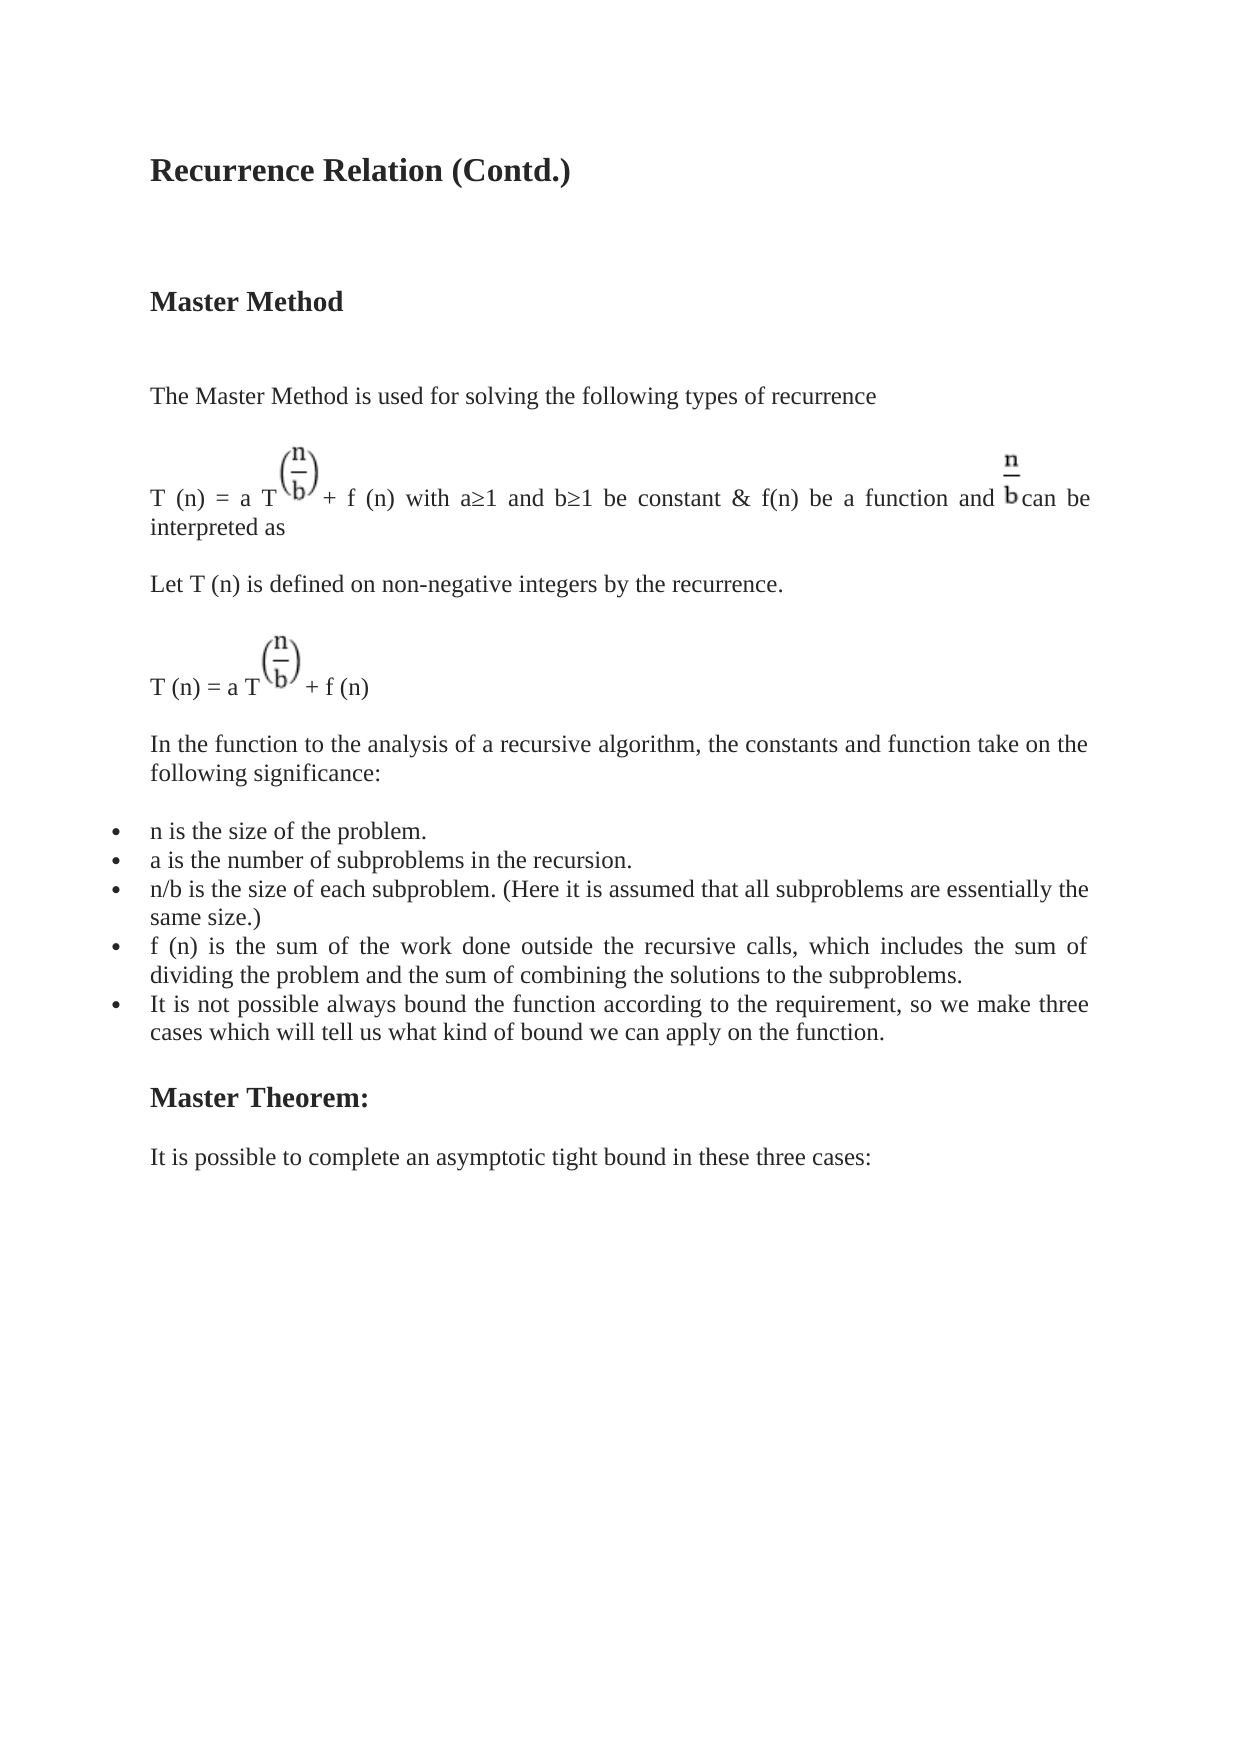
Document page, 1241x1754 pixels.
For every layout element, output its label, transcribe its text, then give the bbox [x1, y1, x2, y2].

list n/b is the size of each subproblem. (Here it is assumed that all subproblems are essentially the same size.) [112, 874, 1090, 931]
list It is not possible always bound the function according to the requirement, so we make three cases which will tell us what kind of bound we can apply on the function. [112, 989, 1090, 1046]
text Let T (n) is defined on non-negative integers by the recurrence. [150, 569, 1090, 598]
subtitle Master Theorem: [150, 1080, 1090, 1113]
text In the function to the analysis of a recursive algorithm, the constants and function take on the following significance: [150, 729, 1090, 787]
text The Master Method is used for solving the following types of recurrence [150, 381, 1090, 409]
list a is the number of subproblems in the recursion. [112, 845, 1090, 874]
text T (n) = a T+ f (n) with a≥1 and b≥1 be constant & f(n) be a function and can be interpreted as [150, 439, 1090, 540]
picture [1002, 448, 1022, 507]
list n is the size of the problem. [112, 816, 1090, 845]
picture [259, 627, 305, 695]
text T (n) = a T+ f (n) [150, 627, 1090, 700]
text Recurrence Relation (Contd.) [150, 150, 1090, 188]
text It is possible to complete an asymptotic tight bound in these three cases: [150, 1142, 1090, 1171]
list f (n) is the sum of the work done outside the recursive calls, which includes the sum of dividing the problem and the sum of combining the solutions to the subproblems. [112, 931, 1090, 989]
picture [277, 438, 323, 507]
subtitle Master Method [150, 284, 1090, 318]
